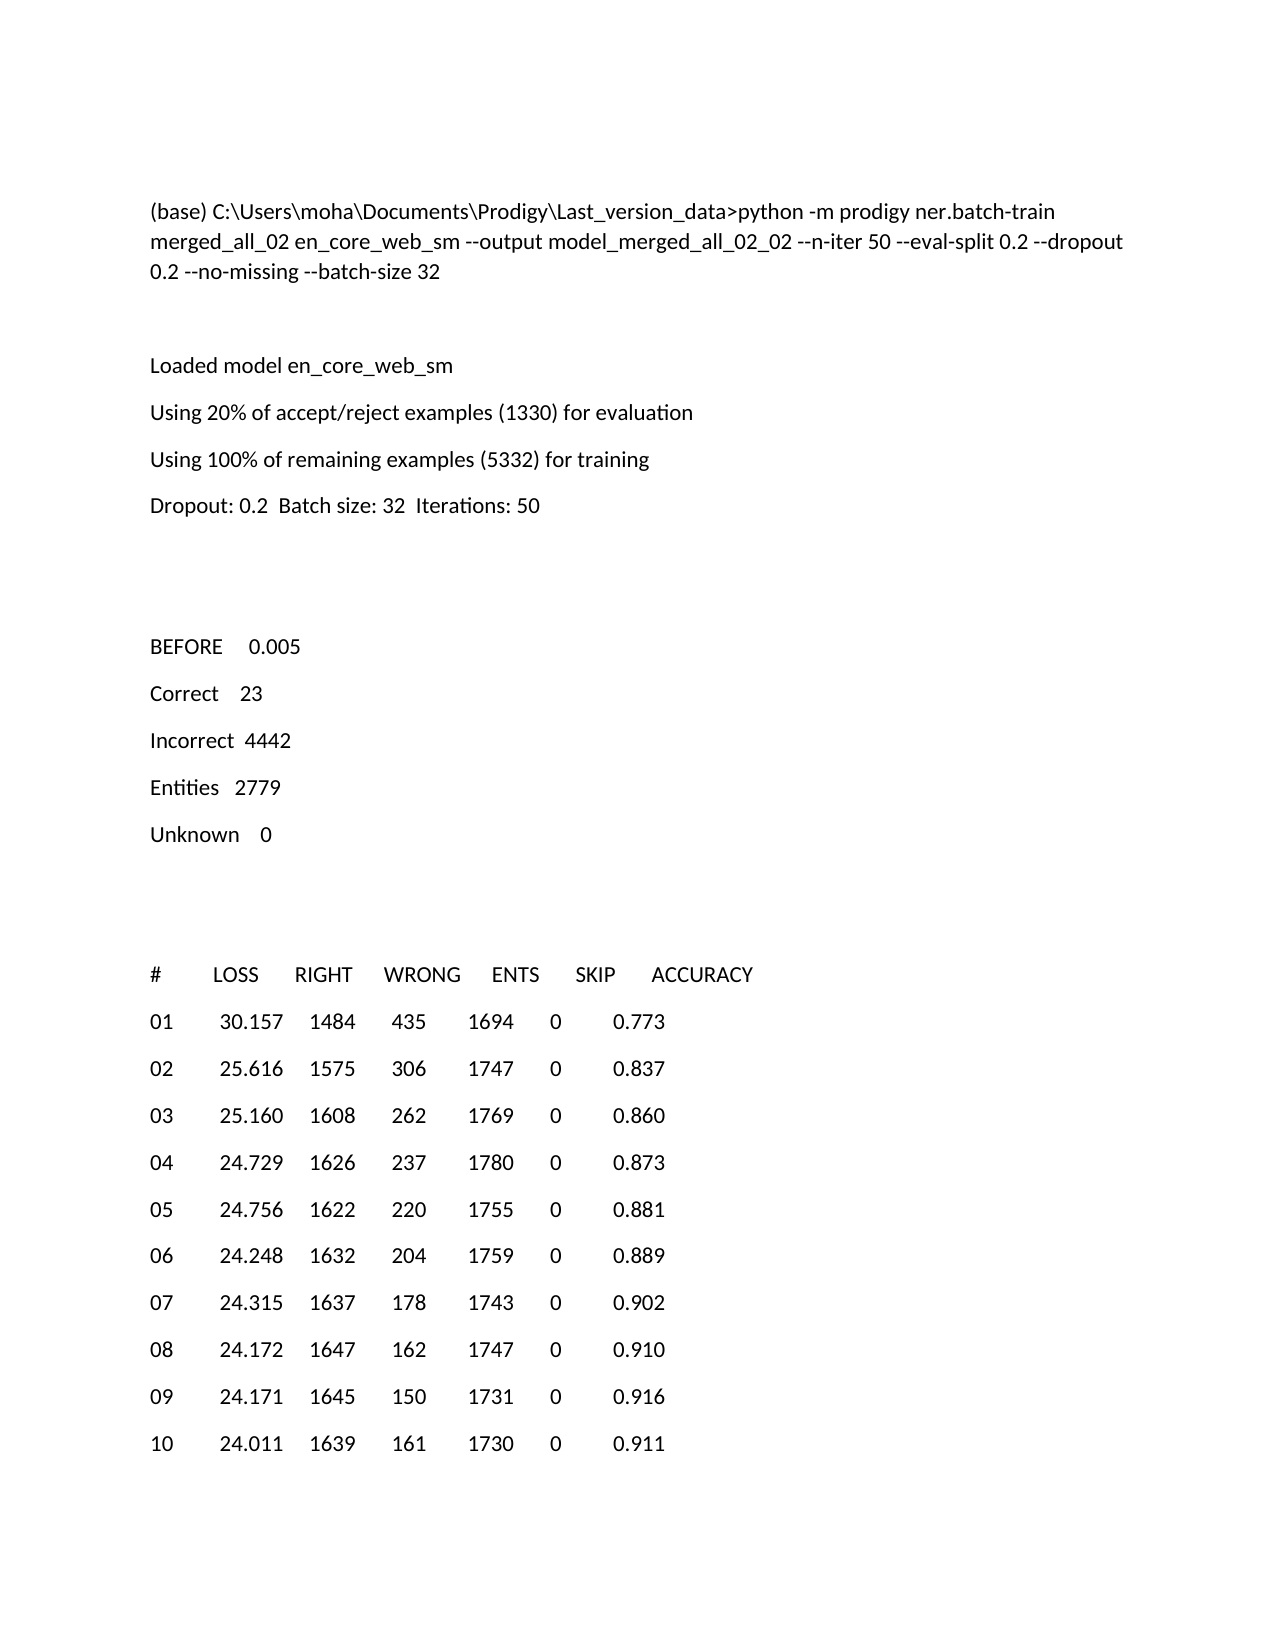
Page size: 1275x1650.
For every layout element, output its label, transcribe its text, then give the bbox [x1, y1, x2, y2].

text 01 30.157 1484 435 1694 0 0.773 [150, 1007, 1125, 1035]
text BEFORE 0.005 [150, 632, 1125, 660]
text # LOSS RIGHT WRONG ENTS SKIP ACCURACY [150, 960, 1125, 988]
text (base) C:\Users\moha\Documents\Prodigy\Last_version_data>python -m prodigy ner.batch-train merged_all_02 en_core_web_sm --output model_merged_all_02_02 --n-iter 50 --eval-split 0.2 --dropout 0.2 --no-missing --batch-size 32 [150, 197, 1125, 285]
text Entities 2779 [150, 773, 1125, 801]
text Unknown 0 [150, 820, 1125, 848]
text 02 25.616 1575 306 1747 0 0.837 [150, 1054, 1125, 1082]
text 04 24.729 1626 237 1780 0 0.873 [150, 1148, 1125, 1176]
text Correct 23 [150, 679, 1125, 707]
text Using 100% of remaining examples (5332) for training [150, 445, 1125, 473]
text 10 24.011 1639 161 1730 0 0.911 [150, 1429, 1125, 1457]
text 08 24.172 1647 162 1747 0 0.910 [150, 1335, 1125, 1363]
text 07 24.315 1637 178 1743 0 0.902 [150, 1288, 1125, 1317]
text 03 25.160 1608 262 1769 0 0.860 [150, 1101, 1125, 1129]
text Loaded model en_core_web_sm [150, 351, 1125, 379]
text 06 24.248 1632 204 1759 0 0.889 [150, 1242, 1125, 1270]
text 05 24.756 1622 220 1755 0 0.881 [150, 1195, 1125, 1223]
text Incorrect 4442 [150, 726, 1125, 754]
text Dropout: 0.2 Batch size: 32 Iterations: 50 [150, 492, 1125, 520]
text Using 20% of accept/reject examples (1330) for evaluation [150, 398, 1125, 426]
text 09 24.171 1645 150 1731 0 0.916 [150, 1382, 1125, 1410]
